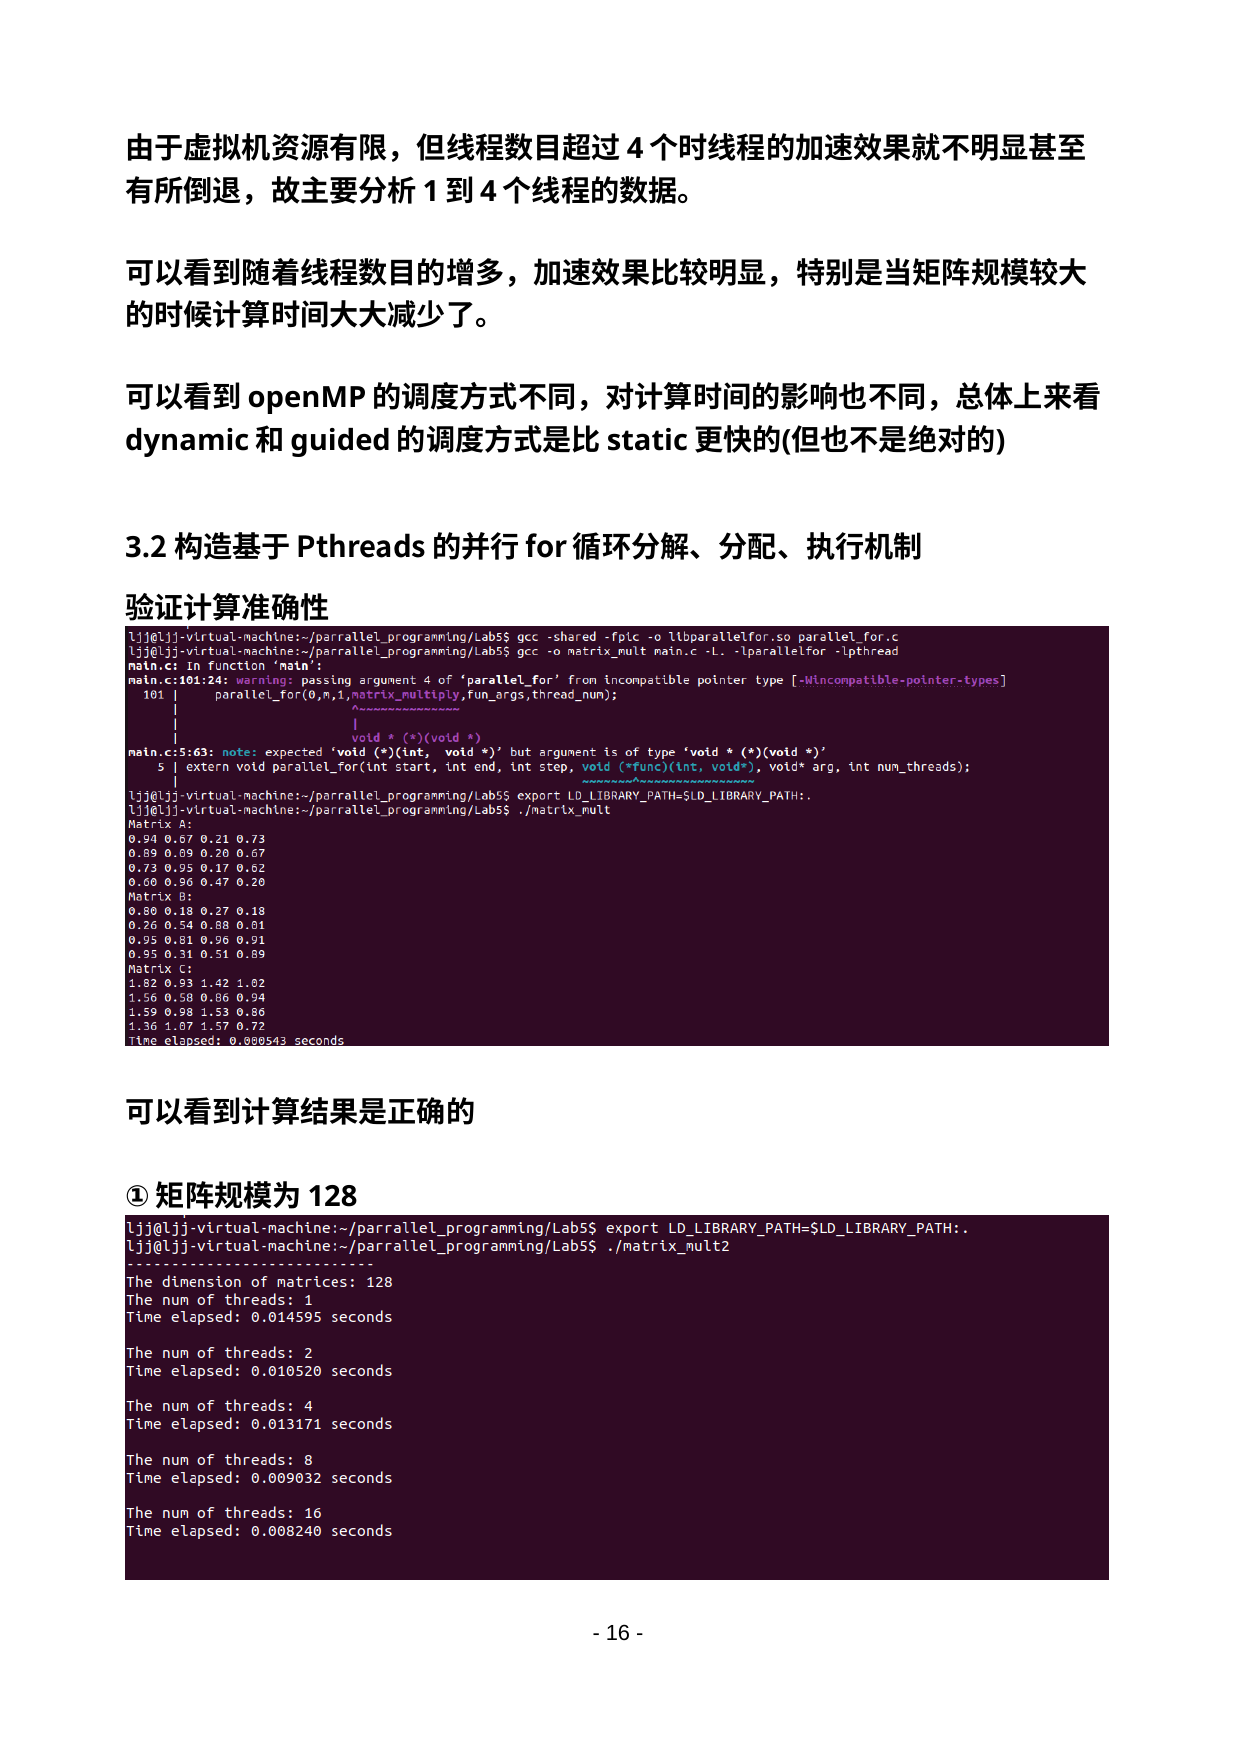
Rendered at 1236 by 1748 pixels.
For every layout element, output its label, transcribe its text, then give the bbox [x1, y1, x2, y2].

text 可以看到计算结果是正确的 [125, 1088, 1110, 1131]
subtitle 3.2 构造基于Pthreads的并行for循环分解、分配、执行机制 [125, 523, 1110, 566]
text 可以看到随着线程数目的增多，加速效果比较明显，特别是当矩阵规模较大的时候计算时间大大减少了。 [125, 249, 1110, 334]
text 验证计算准确性 [125, 584, 1110, 627]
picture [125, 1215, 1109, 1580]
text ①矩阵规模为128 [125, 1173, 1110, 1215]
picture [125, 626, 1109, 1046]
text 可以看到openMP的调度方式不同，对计算时间的影响也不同，总体上来看dynamic和guided的调度方式是比static更快的(但也不是绝对的) [125, 374, 1110, 458]
text 由于虚拟机资源有限，但线程数目超过4个时线程的加速效果就不明显甚至有所倒退，故主要分析1到4个线程的数据。 [125, 125, 1110, 210]
